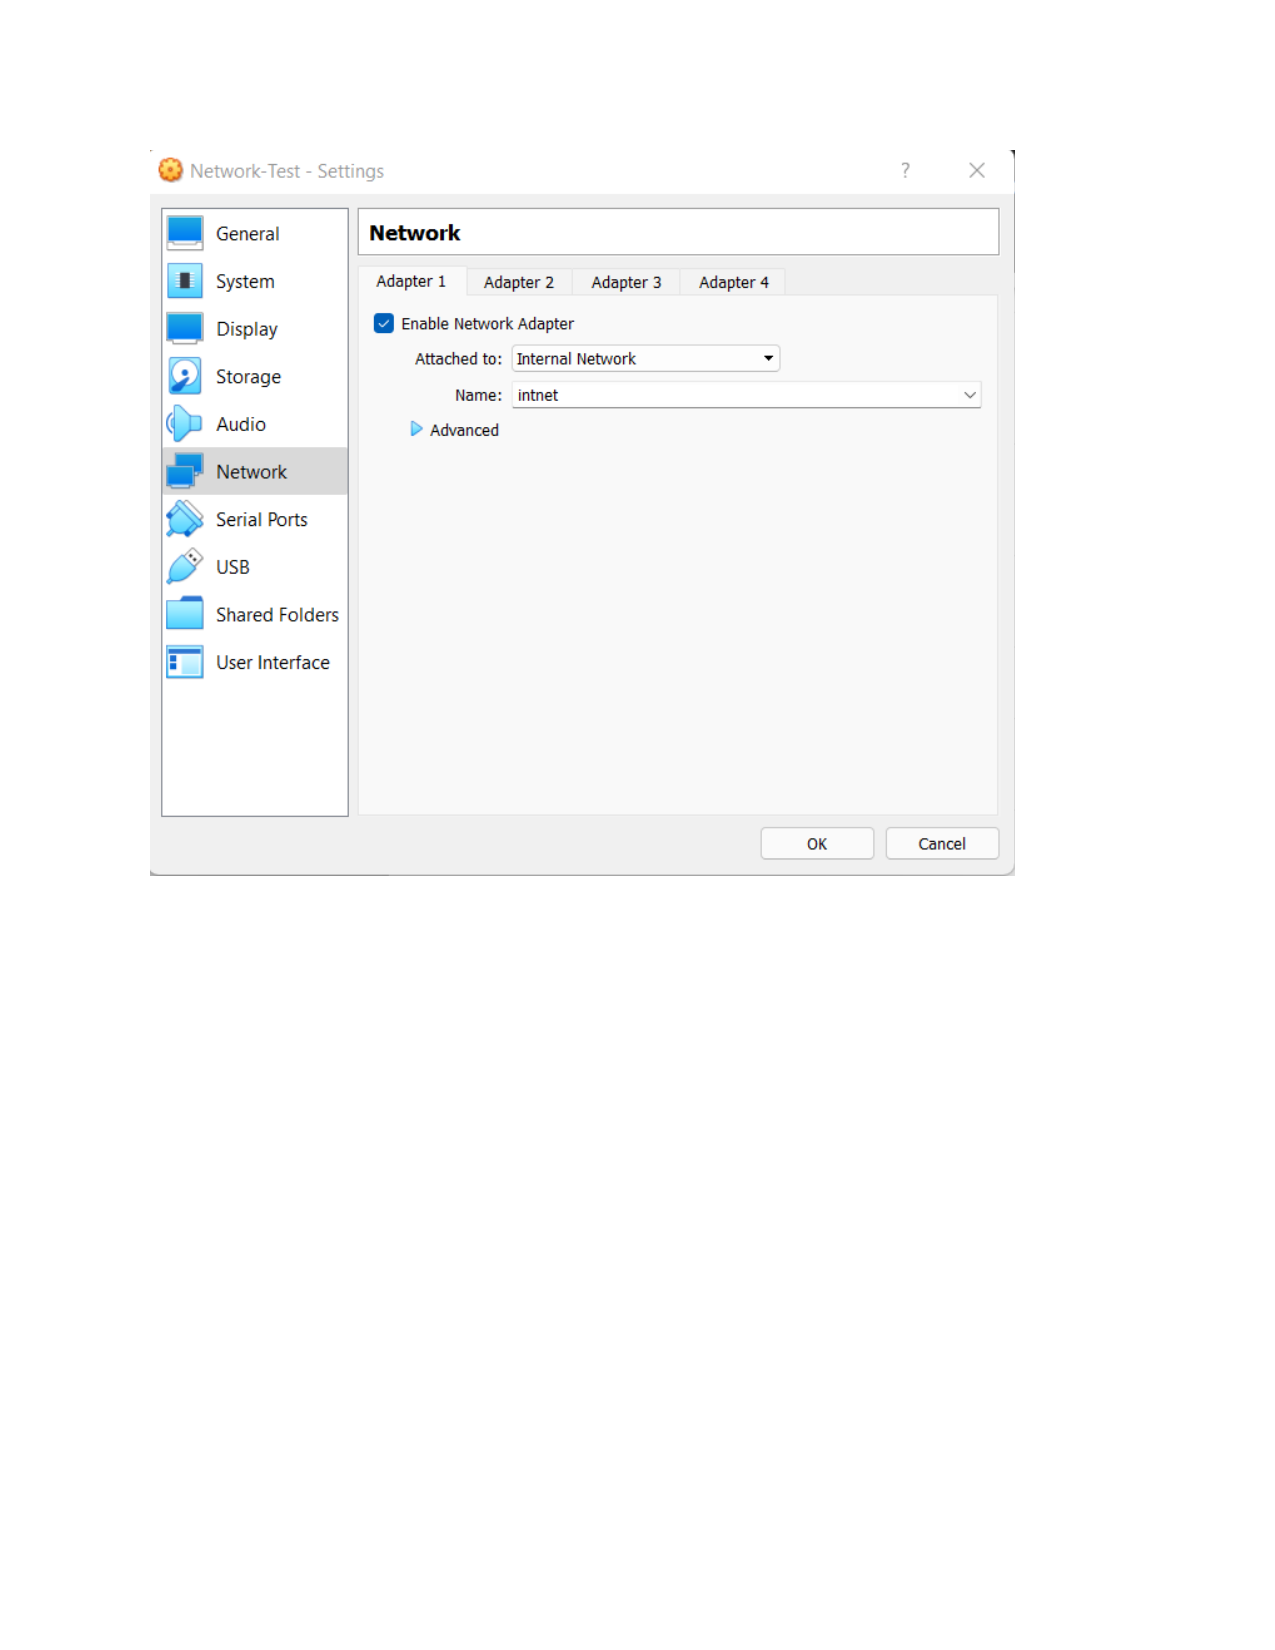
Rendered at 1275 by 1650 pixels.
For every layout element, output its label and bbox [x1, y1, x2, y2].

picture [150, 150, 1015, 876]
